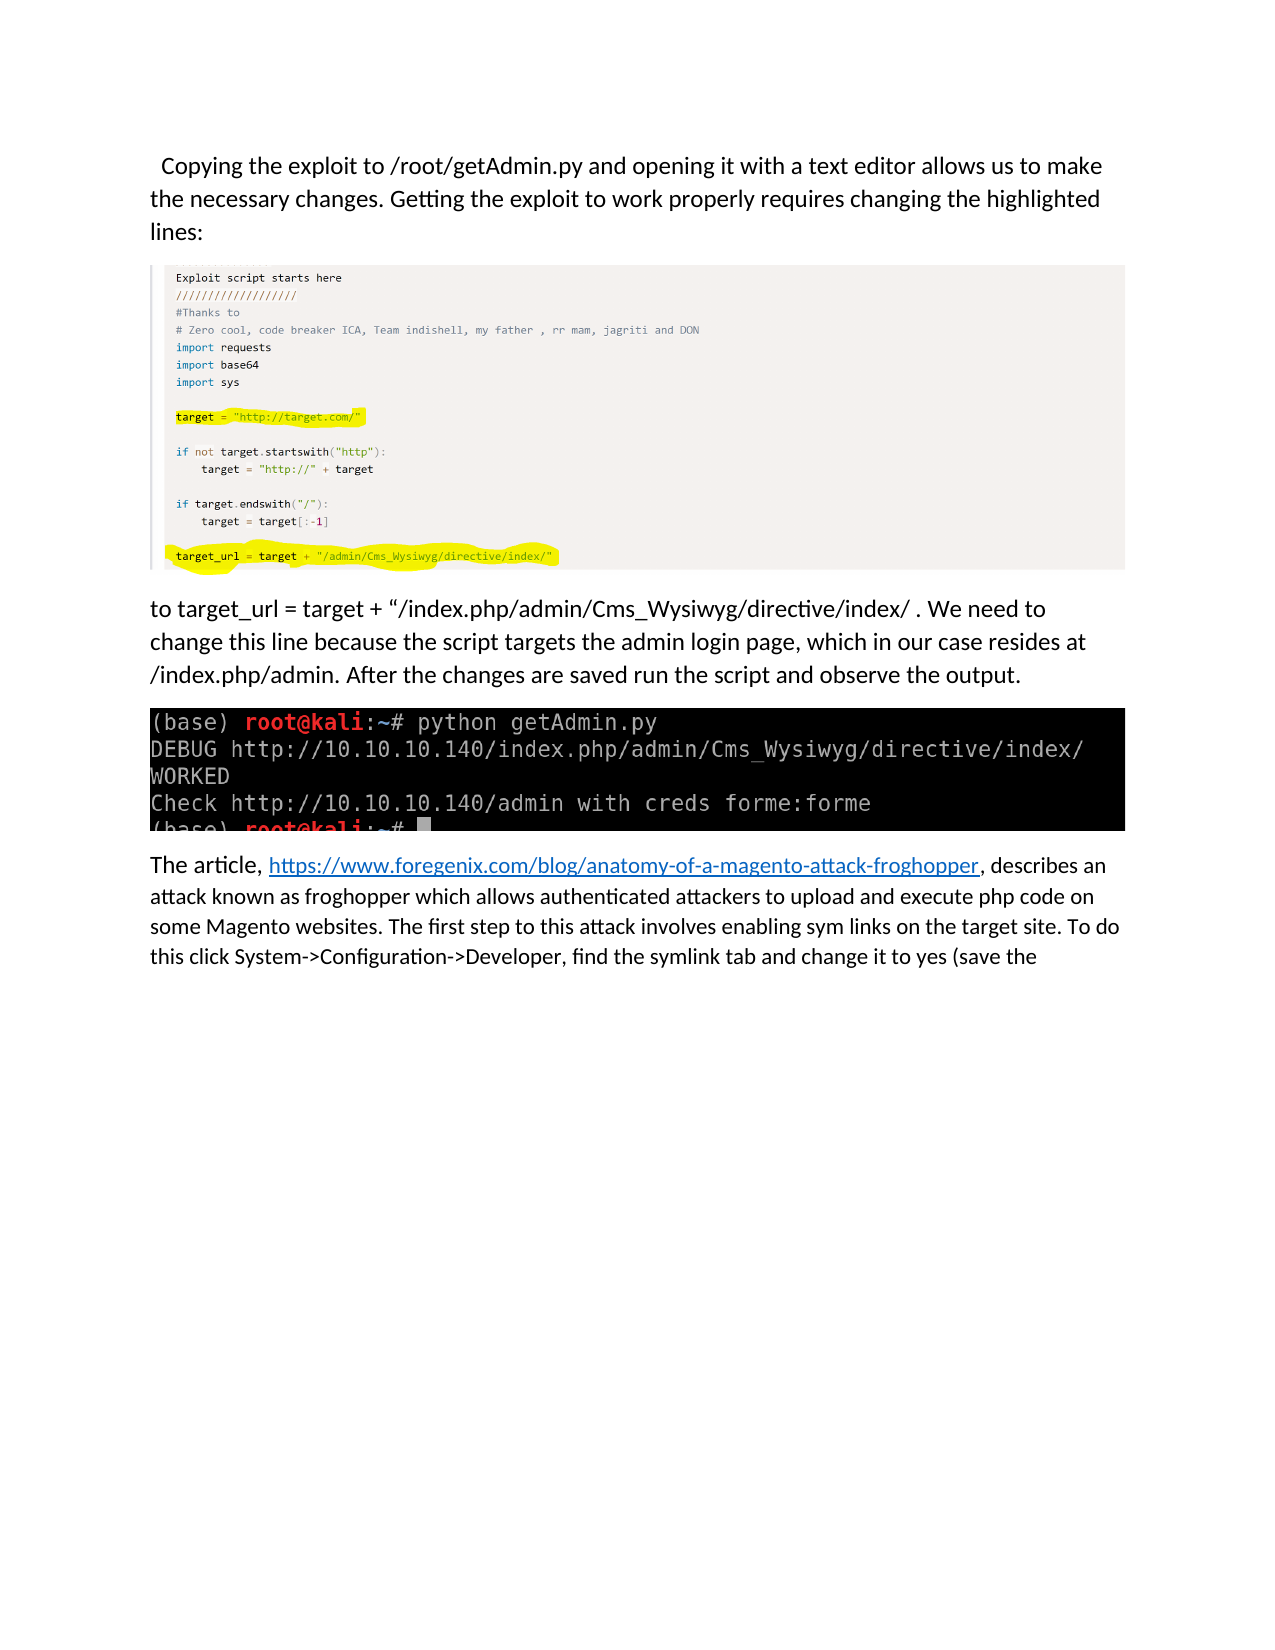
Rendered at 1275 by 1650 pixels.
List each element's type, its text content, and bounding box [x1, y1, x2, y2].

text to target_url = target + “/index.php/admin/Cms_Wysiwyg/directive/index/ . We need to change this line because the script targets the admin login page, which in our case resides at /index.php/admin. After the changes are saved run the script and observe the output. [150, 593, 1125, 690]
picture [150, 708, 1125, 831]
text The article, https://www.foregenix.com/blog/anatomy-of-a-magento-attack-froghopper, describes an attack known as froghopper which allows authenticated attackers to upload and execute php code on some Magento websites. The first step to this attack involves enabling sym links on the target site. To do this click System->Configuration->Developer, find the symlink tab and change it to yes (save the changes). [150, 849, 1125, 970]
picture [150, 265, 1125, 575]
text Copying the exploit to /root/getAdmin.py and opening it with a text editor allows us to make the necessary changes. Getting the exploit to work properly requires changing the highlighted lines: [150, 150, 1125, 246]
